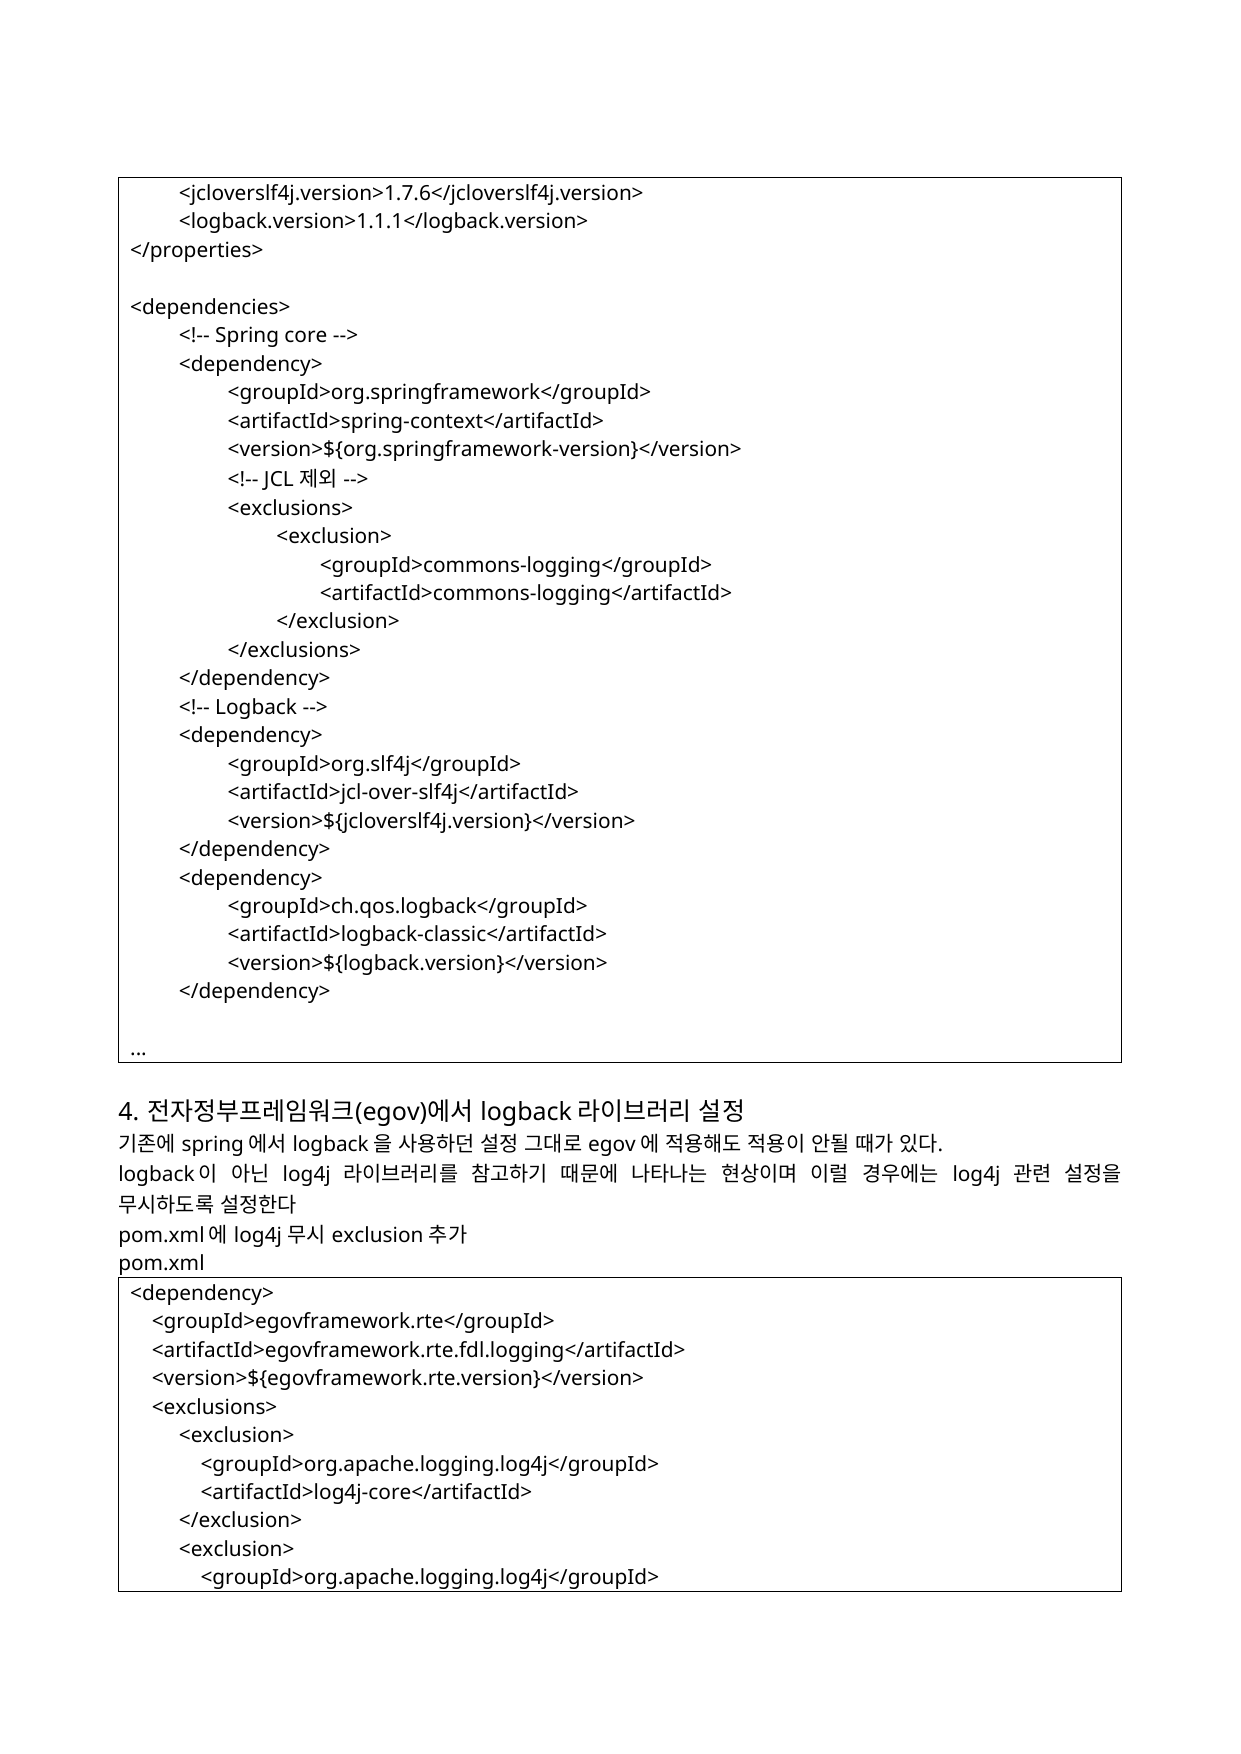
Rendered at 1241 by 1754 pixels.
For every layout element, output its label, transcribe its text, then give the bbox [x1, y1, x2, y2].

list 전자정부프레임워크(egov)에서 logback라이브러리 설정 [118, 1091, 1122, 1127]
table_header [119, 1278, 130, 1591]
text 기존에 spring에서 logback을 사용하던 설정 그대로 egov에 적용해도 적용이 안될 때가 있다. [118, 1127, 1122, 1158]
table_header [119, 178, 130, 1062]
text pom.xml에 log4j 무시 exclusion 추가 [118, 1218, 1122, 1248]
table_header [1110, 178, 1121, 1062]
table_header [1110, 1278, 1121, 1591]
text pom.xml [118, 1248, 1122, 1277]
text logback이 아닌 log4j 라이브러리를 참고하기 때문에 나타나는 현상이며 이럴 경우에는 log4j 관련 설정을 무시하도록 설정한다 [118, 1158, 1122, 1218]
